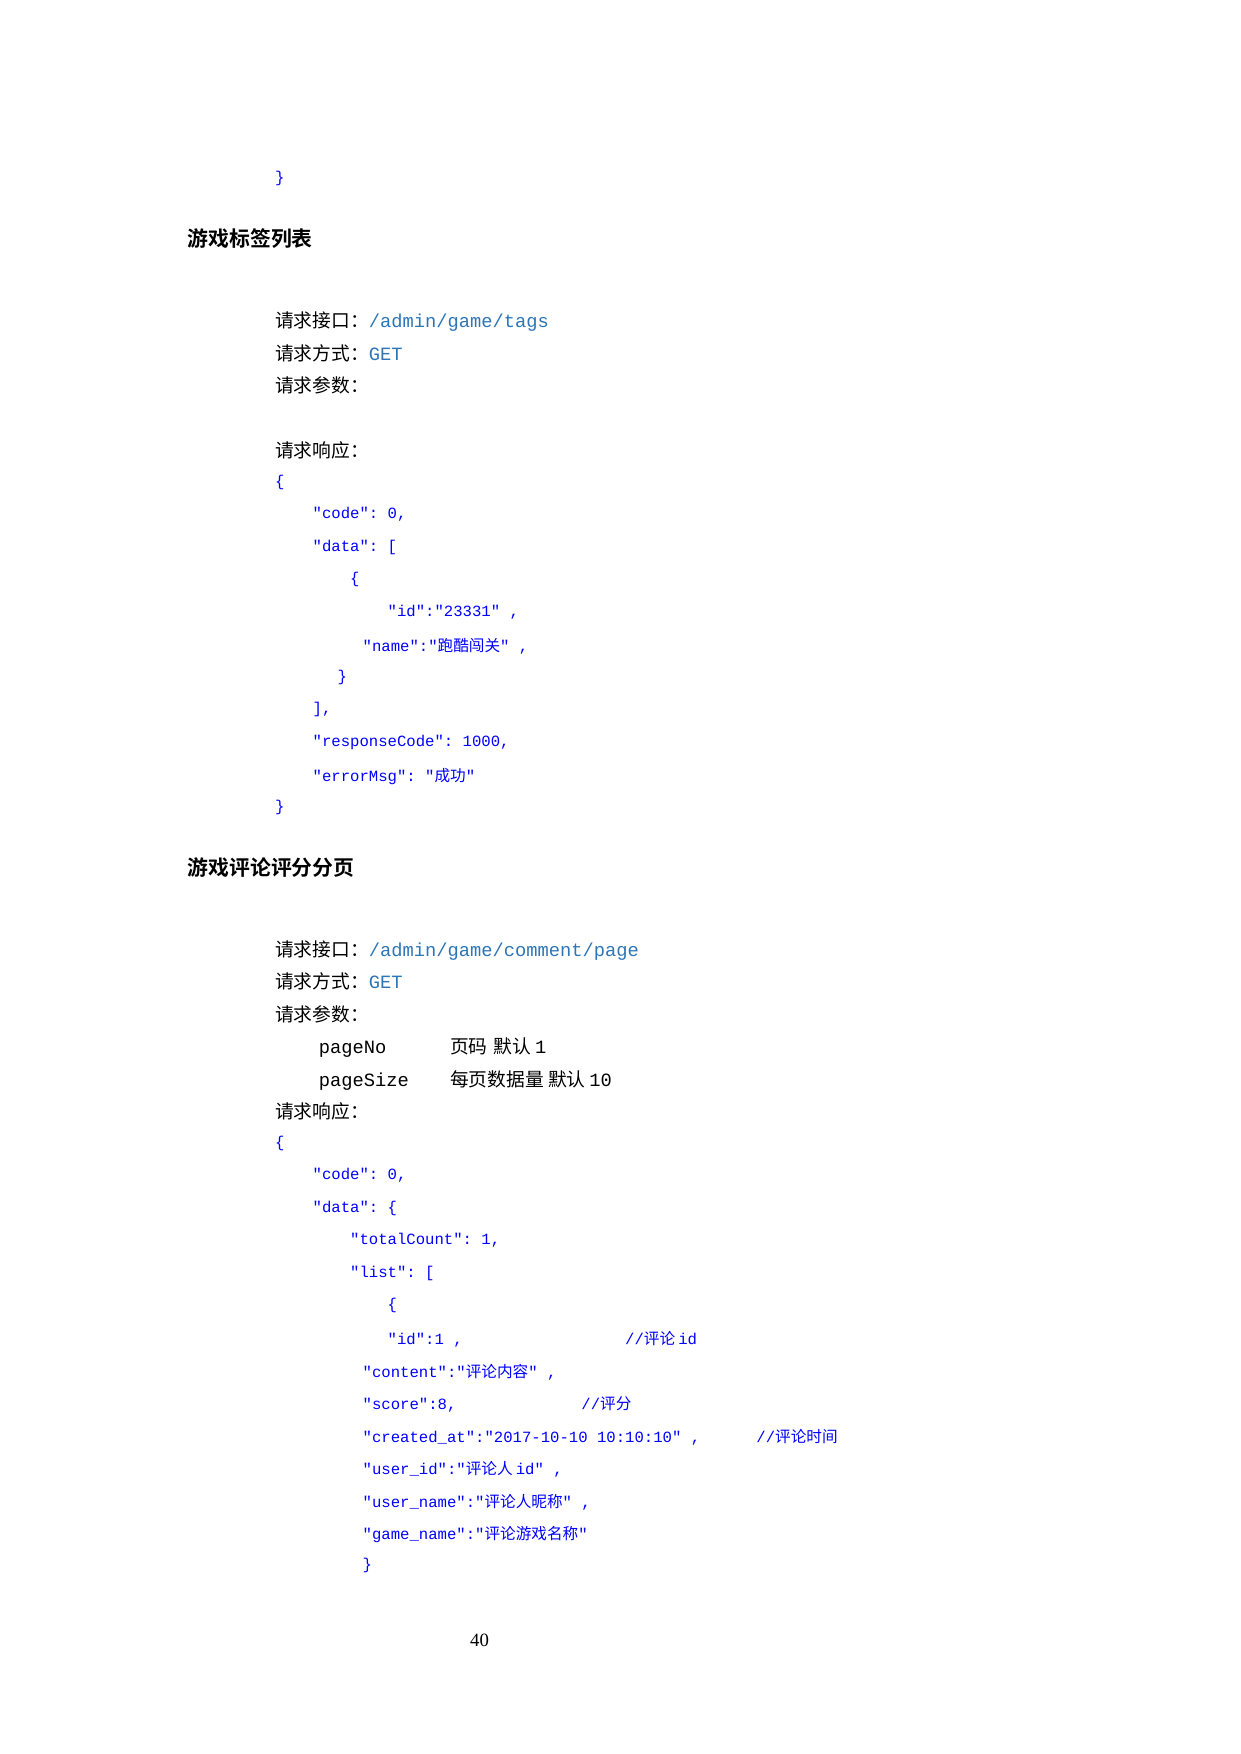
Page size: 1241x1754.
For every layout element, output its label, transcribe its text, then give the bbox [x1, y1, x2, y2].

text { [231, 1127, 1053, 1159]
text pageSize 每页数据量 默认10 [275, 1062, 1053, 1094]
text { [275, 466, 1053, 498]
text "user_name":"评论人昵称" , [319, 1484, 1053, 1517]
text 请求响应： [231, 1094, 1053, 1127]
text "user_id":"评论人id" , [319, 1452, 1053, 1484]
text "data": [ [275, 531, 1053, 563]
text { [275, 563, 1053, 596]
text "code": 0, [275, 498, 1053, 531]
text "totalCount": 1, [231, 1224, 1053, 1257]
text } [275, 162, 1053, 194]
text 请求接口：/admin/game/tags [231, 303, 1053, 336]
text 请求响应： [231, 433, 1053, 466]
text } [275, 661, 1053, 693]
text 请求方式：GET [231, 964, 1053, 997]
text "id":1 , //评论id [275, 1322, 1053, 1354]
text 请求参数： [231, 997, 1053, 1029]
text "game_name":"评论游戏名称" [319, 1517, 1053, 1549]
text 请求方式：GET [231, 336, 1053, 368]
text 请求参数： [231, 368, 1053, 401]
text "responseCode": 1000, [275, 726, 1053, 758]
text "content":"评论内容" , [319, 1354, 1053, 1387]
text "id":"23331" , [275, 596, 1053, 628]
text pageNo 页码 默认1 [275, 1029, 1053, 1062]
text ], [275, 693, 1053, 726]
text "score":8, //评分 [319, 1387, 1053, 1419]
text { [275, 1289, 1053, 1322]
text "name":"跑酷闯关" , [319, 628, 1053, 661]
text 请求接口：/admin/game/comment/page [231, 932, 1053, 964]
text } [275, 791, 1053, 823]
subtitle 游戏评论评分分页 [187, 850, 1053, 883]
text "data": { [231, 1192, 1053, 1224]
text "code": 0, [231, 1159, 1053, 1192]
text "created_at":"2017-10-10 10:10:10" , //评论时间 [319, 1419, 1053, 1452]
subtitle 游戏标签列表 [187, 222, 1053, 254]
text "list": [ [231, 1257, 1053, 1289]
text } [275, 1549, 1053, 1582]
text "errorMsg": "成功" [275, 758, 1053, 791]
